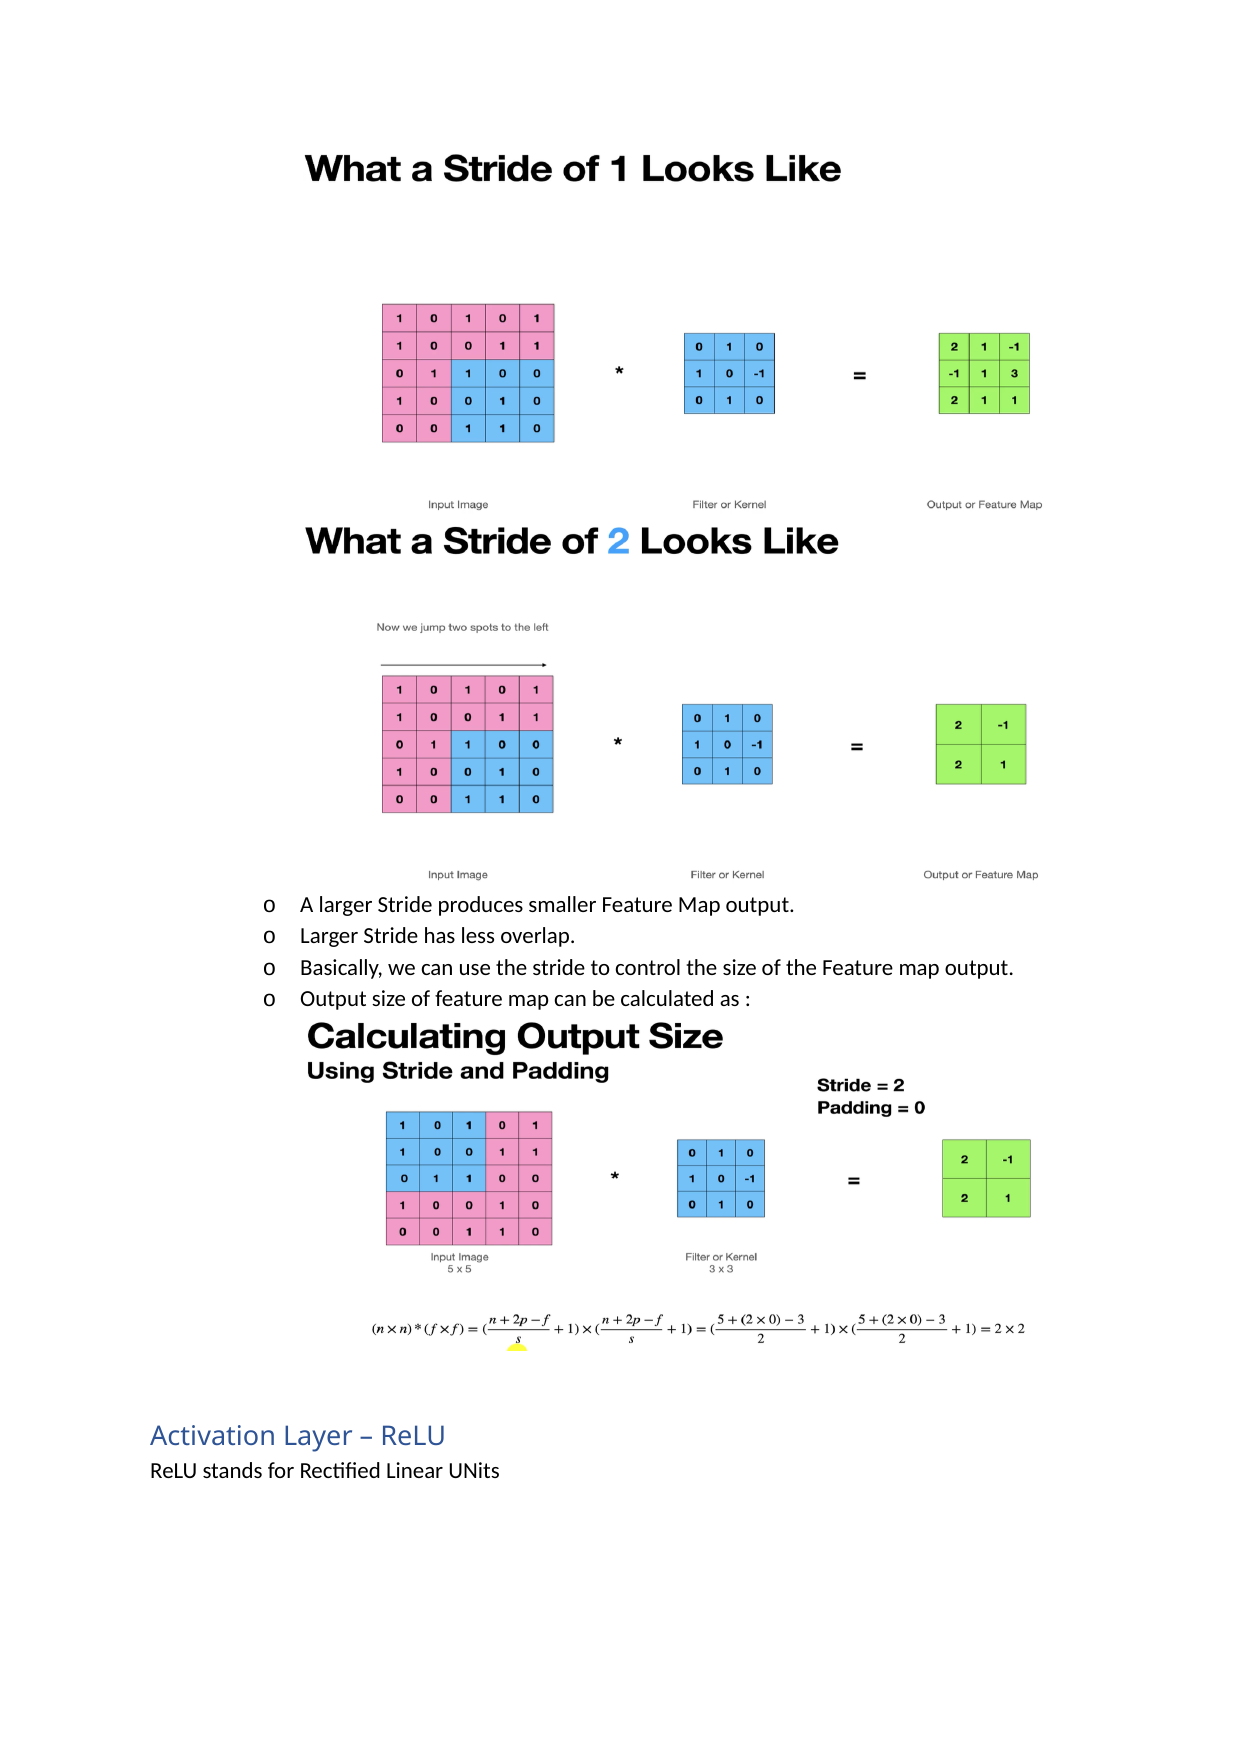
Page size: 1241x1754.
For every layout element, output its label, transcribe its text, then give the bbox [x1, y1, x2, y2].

list Basically, we can use the stride to control the size of the Feature map output. [262, 953, 1090, 982]
text ReLU stands for Rectified Linear UNits [150, 1456, 1090, 1484]
picture [300, 522, 1047, 888]
picture [300, 150, 1046, 521]
list A larger Stride produces smaller Feature Map output. [262, 890, 1090, 919]
picture [300, 1015, 1042, 1351]
list Larger Stride has less overlap. [262, 921, 1090, 951]
subtitle Activation Layer – ReLU [150, 1416, 1090, 1453]
